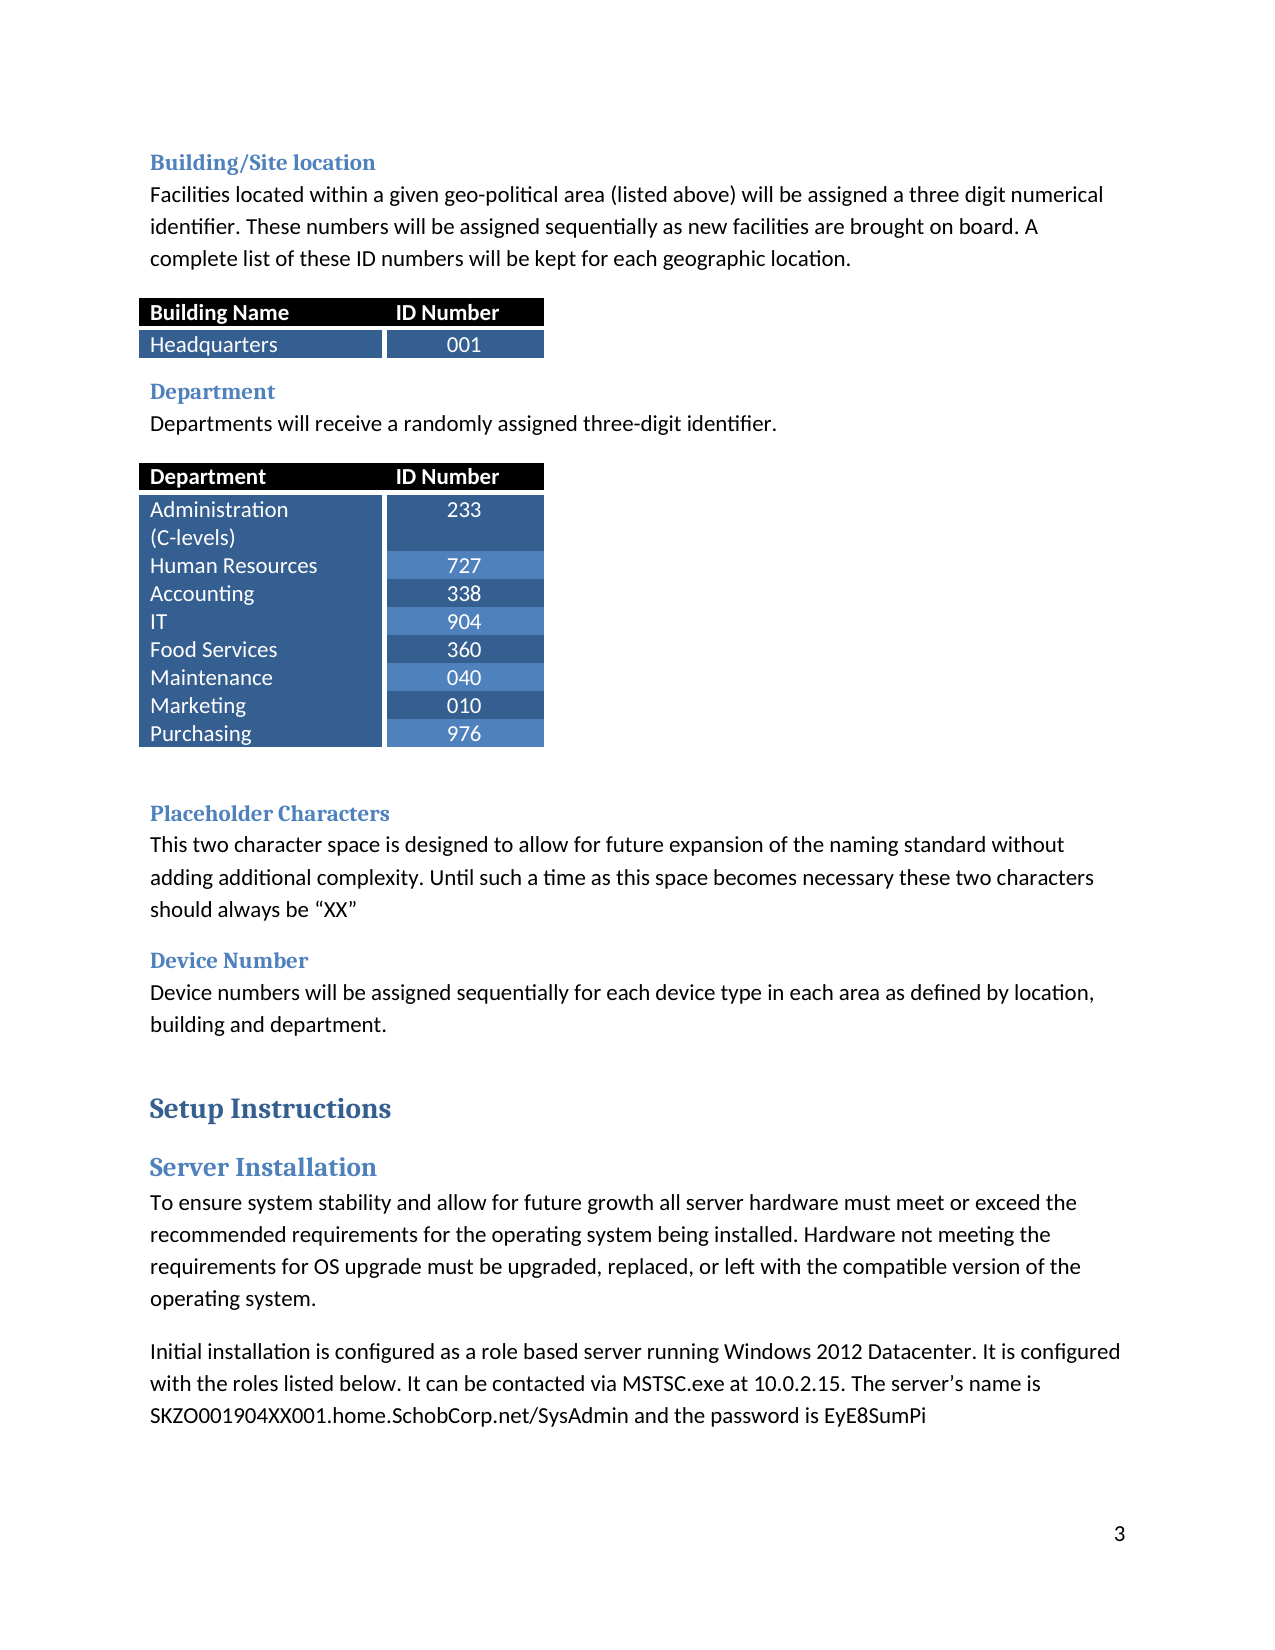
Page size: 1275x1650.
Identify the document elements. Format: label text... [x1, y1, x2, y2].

table_header Building Name [139, 298, 384, 326]
table_cell Headquarters [139, 330, 382, 358]
text Departments will receive a randomly assigned three-digit identifier. [150, 409, 1125, 437]
table_cell Administration (C-levels) [139, 495, 382, 551]
table_cell Human Resources [139, 551, 382, 579]
table_cell Food Services [139, 635, 382, 663]
table_cell Marketing [139, 691, 382, 719]
subtitle Department [150, 379, 1125, 406]
text Device numbers will be assigned sequentially for each device type in each area as defined by location, building and department. [150, 978, 1125, 1038]
text Initial installation is configured as a role based server running Windows 2012 Datacenter. It is configured with the roles listed below. It can be contacted via MSTSC.exe at 10.0.2.15. The server’s name is SKZO001904XX001.home.SchobCorp.net/SysAdmin and the password is EyE8SumPi [150, 1337, 1125, 1429]
table_cell Purchasing [139, 719, 382, 747]
table_cell 976 [387, 719, 544, 747]
table_header Department [139, 463, 384, 490]
text Facilities located within a given geo-political area (listed above) will be assigned a three digit numerical identifier. These numbers will be assigned sequentially as new facilities are brought on board. A complete list of these ID numbers will be kept for each geographic location. [150, 180, 1125, 273]
table_header ID Number [384, 298, 544, 326]
subtitle Setup Instructions [150, 1092, 1125, 1126]
table_cell 233 [387, 495, 544, 551]
table_header ID Number [384, 463, 544, 490]
subtitle Building/Site location [150, 150, 1125, 176]
table_cell 338 [387, 579, 544, 607]
table_cell IT [139, 607, 382, 635]
table_cell Accounting [139, 579, 382, 607]
subtitle Server Installation [150, 1152, 1125, 1183]
table_cell 040 [387, 663, 544, 691]
table_cell 001 [387, 330, 544, 358]
table_cell Maintenance [139, 663, 382, 691]
table_cell 010 [387, 691, 544, 719]
table_cell 727 [387, 551, 544, 579]
subtitle Device Number [150, 948, 1125, 974]
subtitle Placeholder Characters [150, 800, 1125, 827]
text This two character space is designed to allow for future expansion of the naming standard without adding additional complexity. Until such a time as this space becomes necessary these two characters should always be “XX” [150, 831, 1125, 923]
table_cell 360 [387, 635, 544, 663]
text To ensure system stability and allow for future growth all server hardware must meet or exceed the recommended requirements for the operating system being installed. Hardware not meeting the requirements for OS upgrade must be upgraded, replaced, or left with the compatible version of the operating system. [150, 1188, 1125, 1312]
table_cell 904 [387, 607, 544, 635]
